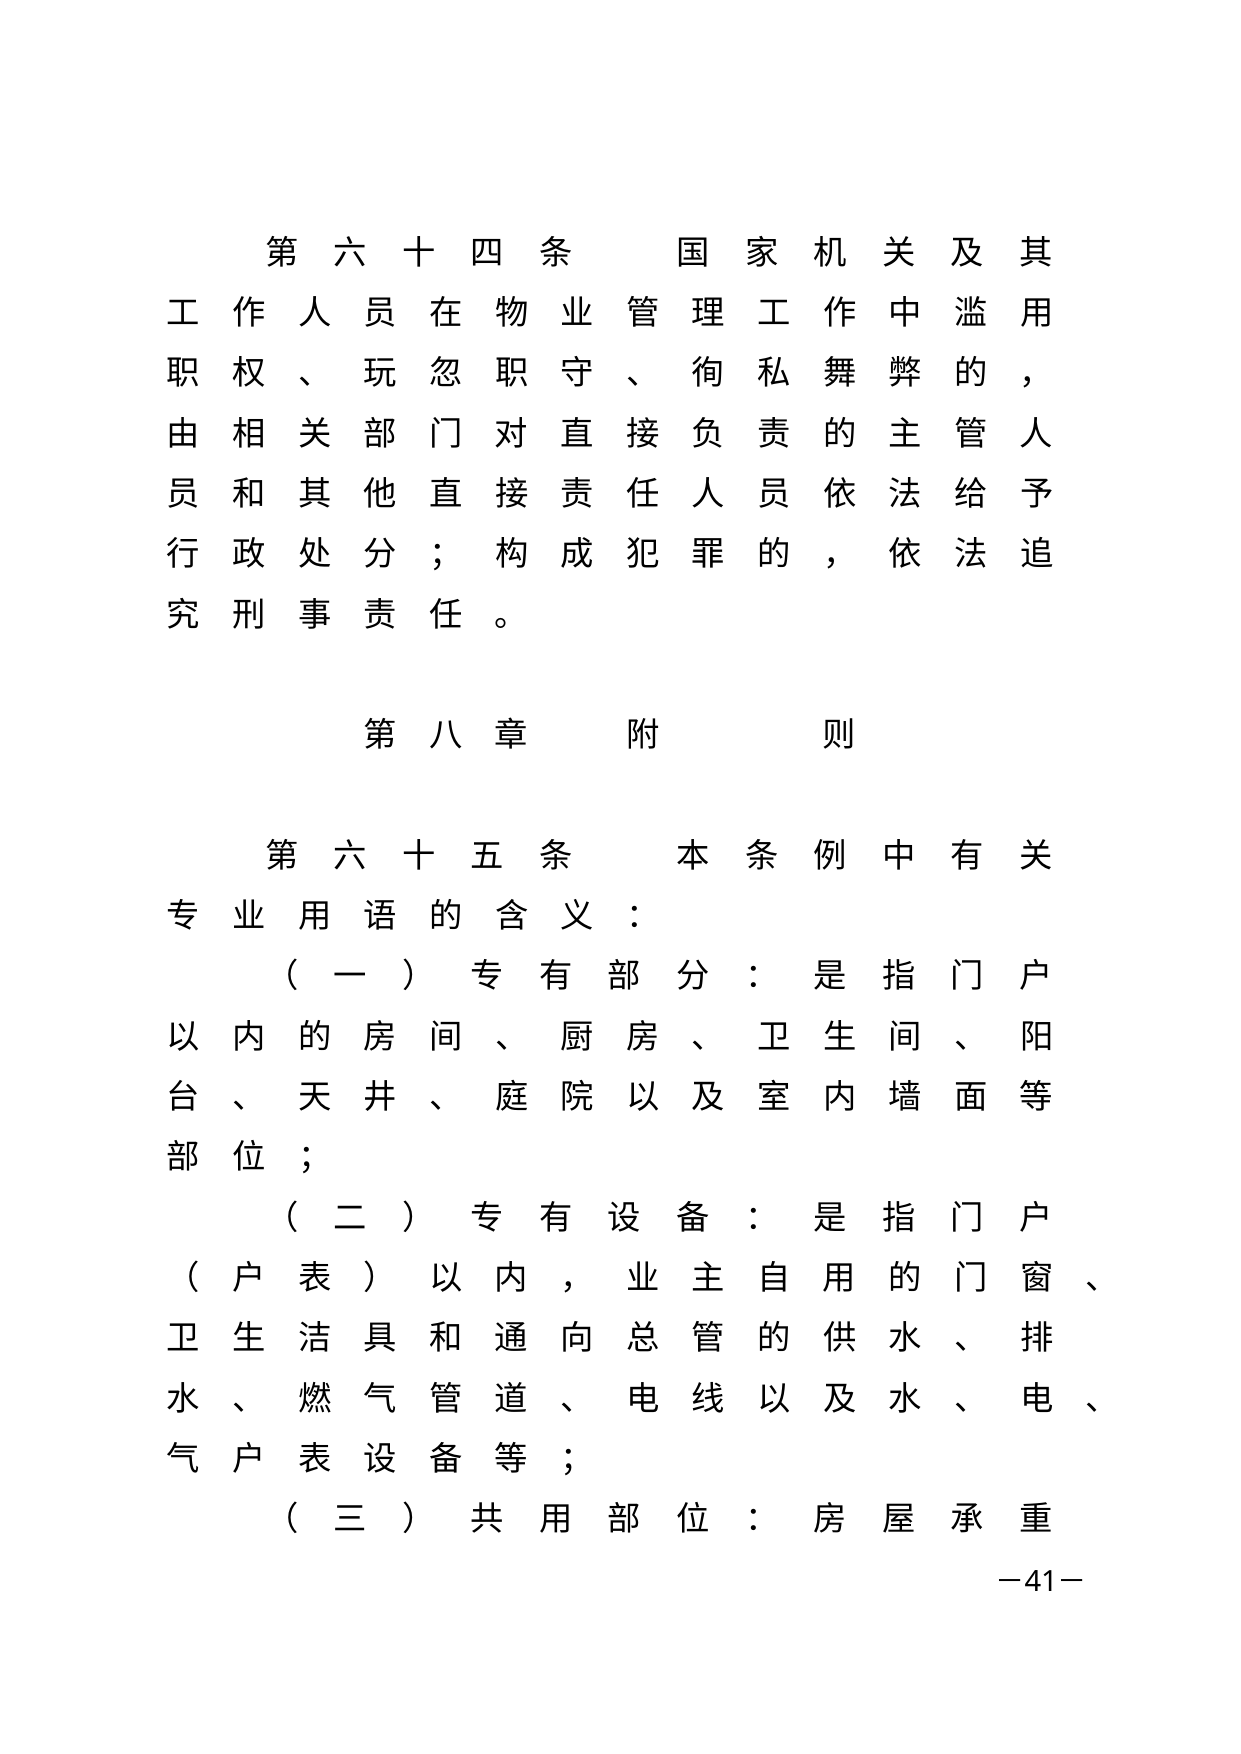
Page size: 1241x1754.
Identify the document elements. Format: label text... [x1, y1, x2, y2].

text 第六十四条 国家机关及其工作人员在物业管理工作中滥用职权、玩忽职守、徇私舞弊的，由相关部门对直接负责的主管人员和其他直接责任人员依法给予行政处分；构成犯罪的，依法追究刑事责任。 [167, 219, 1085, 642]
text 第八章 附 则 [167, 702, 1085, 762]
text 第六十五条 本条例中有关专业用语的含义： [167, 823, 1085, 943]
text （一）专有部分：是指门户以内的房间、厨房、卫生间、阳台、天井、庭院以及室内墙面等部位； [167, 943, 1085, 1184]
text （三）共用部位：房屋承重结构、房屋主体结构、公共阳台、疏散通道、安全出口、消防车通道内天井、户外墙壁、屋面、传达室、治安监控室、消防监控室、消防设备用房等； [167, 1486, 1085, 1546]
text （二）专有设备：是指门户（户表）以内，业主自用的门窗、卫生洁具和通向总管的供水、排水、燃气管道、电线以及水、电、气户表设备等； [167, 1184, 1085, 1486]
